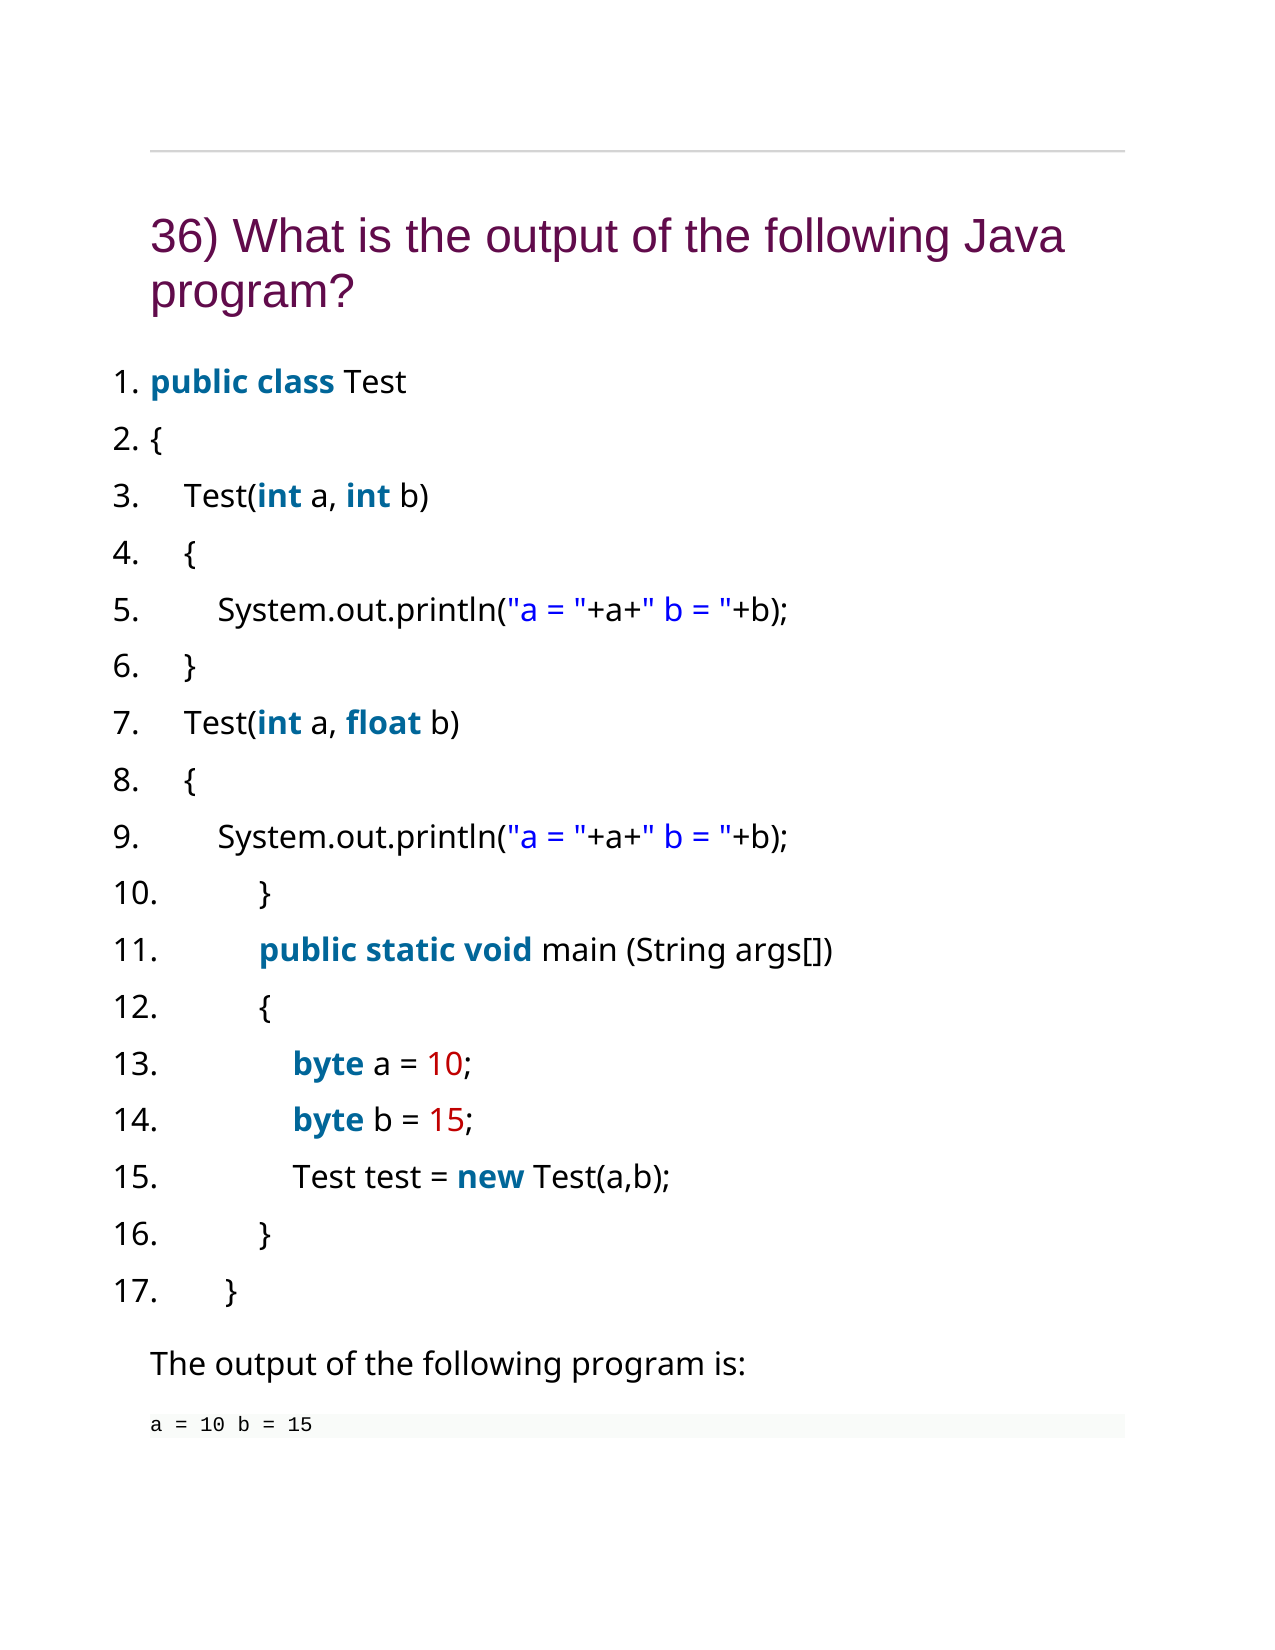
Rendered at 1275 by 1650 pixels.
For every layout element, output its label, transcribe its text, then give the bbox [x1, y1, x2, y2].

text 36) What is the output of the following Java program? [150, 207, 1125, 317]
list public class Test [112, 347, 1125, 403]
list System.out.println("a = "+a+" b = "+b); [112, 574, 1125, 630]
list } [112, 630, 1125, 687]
list { [112, 744, 1125, 801]
list byte a = 10; [112, 1028, 1125, 1084]
list public static void main (String args[]) [112, 914, 1125, 971]
text a = 10 b = 15 [150, 1414, 1125, 1438]
list } [112, 1255, 1125, 1312]
list { [112, 971, 1125, 1028]
list { [112, 517, 1125, 574]
list System.out.println("a = "+a+" b = "+b); [112, 801, 1125, 857]
list Test(int a, float b) [112, 687, 1125, 744]
text The output of the following program is: [150, 1341, 1125, 1385]
list } [112, 1198, 1125, 1255]
list Test test = new Test(a,b); [112, 1141, 1125, 1198]
list Test(int a, int b) [112, 460, 1125, 517]
list byte b = 15; [112, 1084, 1125, 1141]
list { [112, 403, 1125, 460]
list } [112, 857, 1125, 914]
